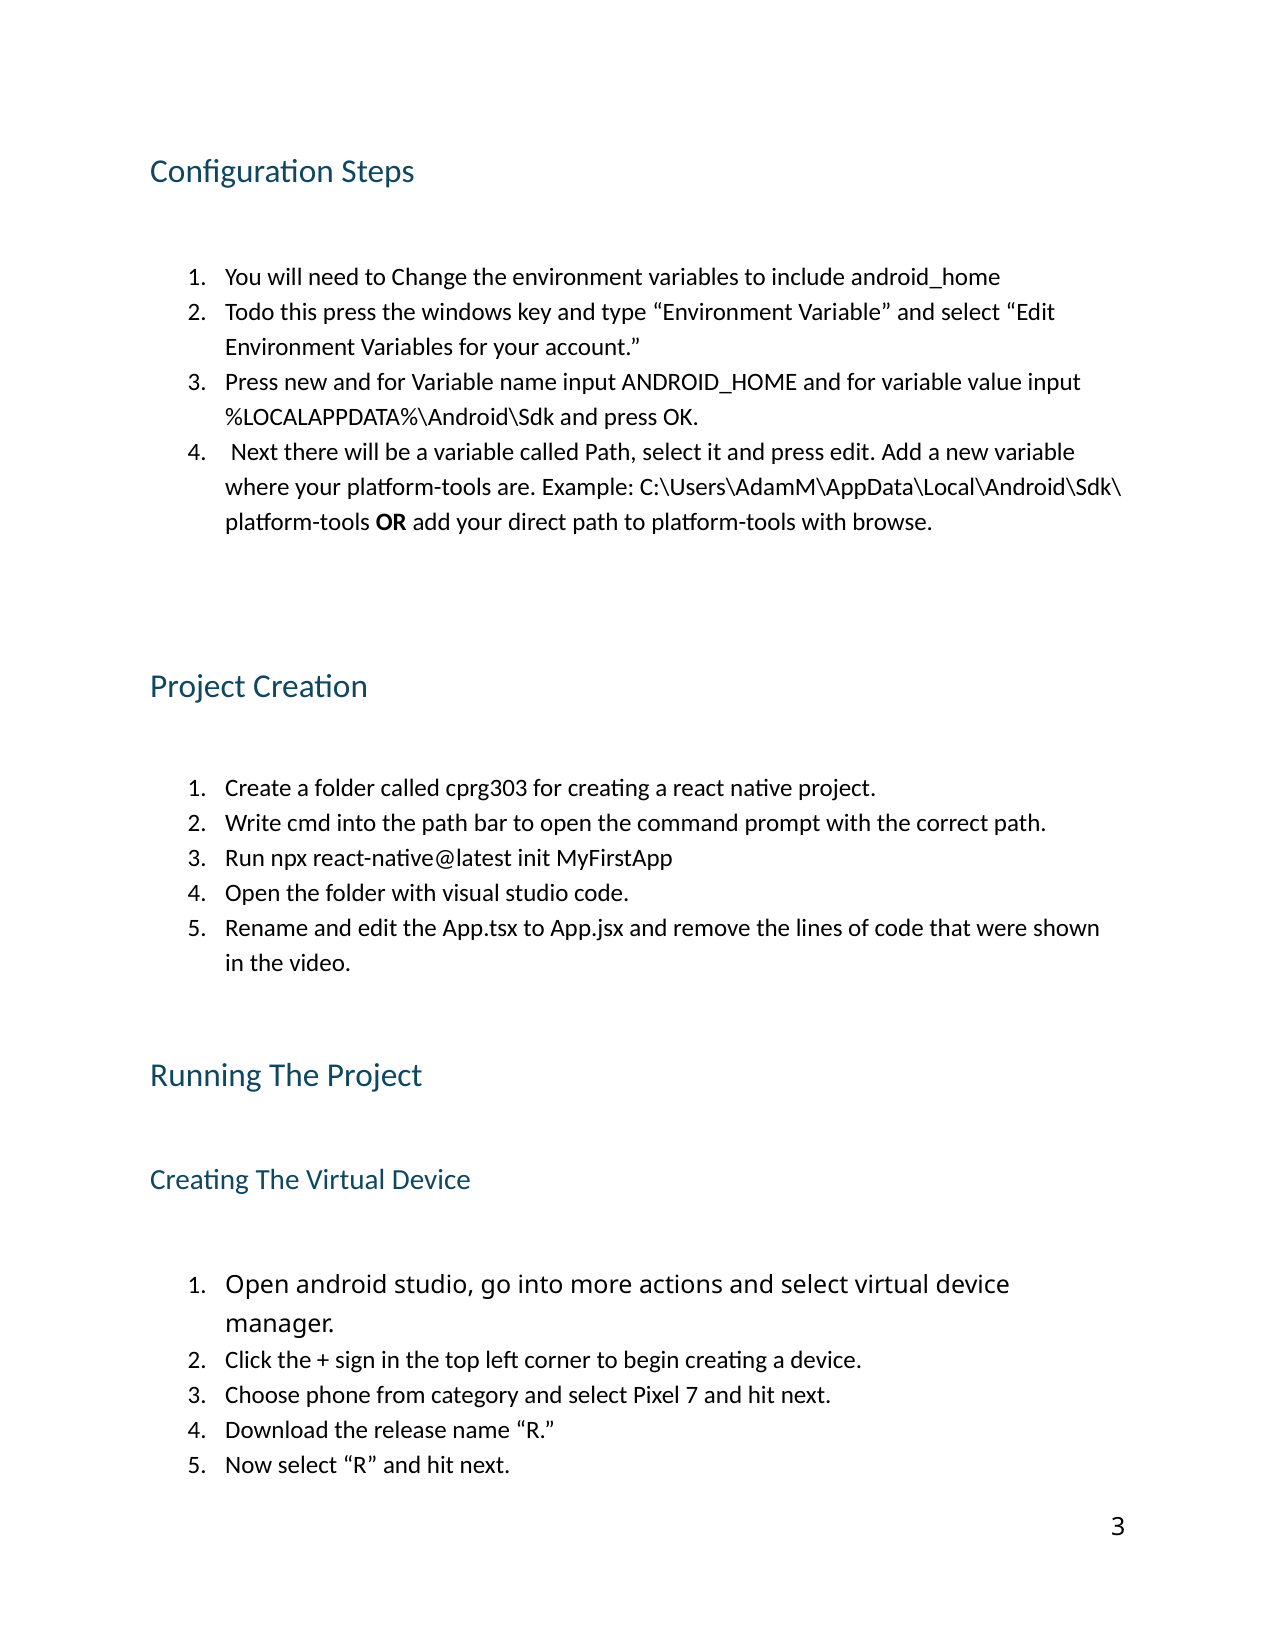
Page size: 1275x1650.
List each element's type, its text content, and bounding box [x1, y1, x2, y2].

subtitle Project Creation [150, 665, 1125, 706]
list Create a folder called cprg303 for creating a react native project. [187, 772, 1125, 802]
list Write cmd into the path bar to open the command prompt with the correct path. [187, 807, 1125, 837]
list You will need to Change the environment variables to include android_home [187, 261, 1125, 291]
subtitle Running The Project [150, 1054, 1125, 1095]
list Now select “R” and hit next. [187, 1449, 1125, 1480]
list Click the + sign in the top left corner to begin creating a device. [187, 1344, 1125, 1375]
list Rename and edit the App.tsx to App.jsx and remove the lines of code that were shown in the video. [187, 912, 1125, 977]
list Todo this press the windows key and type “Environment Variable” and select “Edit Environment Variables for your account.” [187, 296, 1125, 361]
list Open android studio, go into more actions and select virtual device manager. [187, 1266, 1125, 1339]
list Choose phone from category and select Pixel 7 and hit next. [187, 1379, 1125, 1410]
list Open the folder with visual studio code. [187, 877, 1125, 907]
list Next there will be a variable called Path, select it and press edit. Add a new variable where your platform-tools are. Example: C:\Users\AdamM\AppData\Local\Android\Sdk\platform-tools OR add your direct path to platform-tools with browse. [187, 436, 1125, 536]
subtitle Configuration Steps [150, 150, 1125, 191]
list Press new and for Variable name input ANDROID_HOME and for variable value input %LOCALAPPDATA%\Android\Sdk and press OK. [187, 366, 1125, 431]
list Run npx react-native@latest init MyFirstApp [187, 842, 1125, 872]
list Download the release name “R.” [187, 1414, 1125, 1445]
subtitle Creating The Virtual Device [150, 1161, 1125, 1197]
